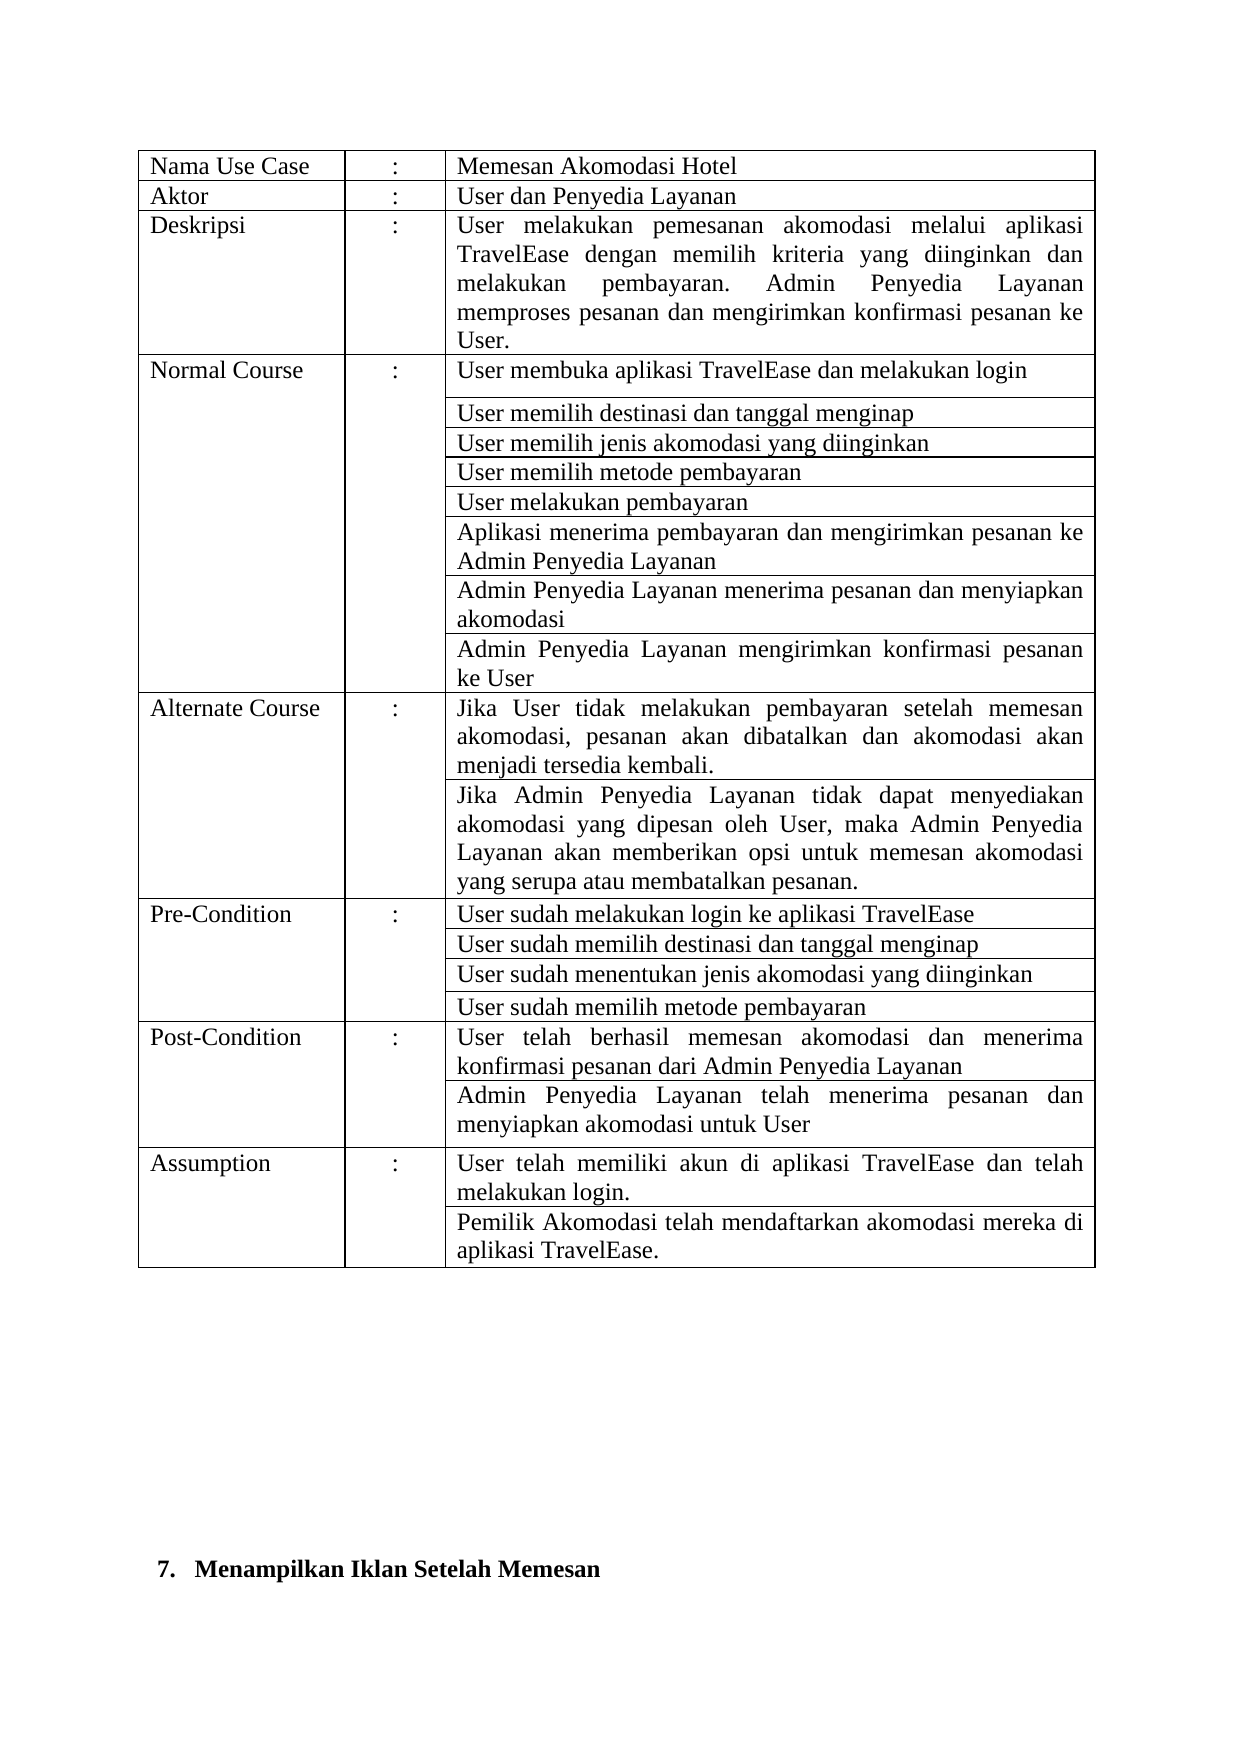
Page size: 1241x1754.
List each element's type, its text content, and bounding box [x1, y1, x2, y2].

table_cell Aktor [139, 181, 344, 209]
list Menampilkan Iklan Setelah Memesan [157, 1554, 1090, 1583]
table_cell Jika User tidak melakukan pembayaran setelah memesan akomodasi, pesanan akan dibatalkan dan akomodasi akan menjadi tersedia kembali. [446, 693, 1094, 779]
table_cell User melakukan pemesanan akomodasi melalui aplikasi TravelEase dengan memilih kriteria yang diinginkan dan melakukan pembayaran. Admin Penyedia Layanan memproses pesanan dan mengirimkan konfirmasi pesanan ke User. [446, 211, 1094, 354]
table_cell User membuka aplikasi TravelEase dan melakukan login [446, 355, 1094, 397]
table_cell Pre-Condition [139, 899, 344, 1021]
table_cell User memilih metode pembayaran [446, 458, 1094, 486]
table_cell User melakukan pembayaran [446, 487, 1094, 516]
table_cell : [346, 1148, 445, 1267]
table_cell User telah memiliki akun di aplikasi TravelEase dan telah melakukan login. [446, 1148, 1094, 1206]
table_cell User sudah memilih destinasi dan tanggal menginap [446, 929, 1094, 958]
table_cell Pemilik Akomodasi telah mendaftarkan akomodasi mereka di aplikasi TravelEase. [446, 1207, 1094, 1267]
table_cell : [346, 181, 445, 209]
table_cell Alternate Course [139, 693, 344, 898]
table_header : [346, 151, 445, 180]
table_cell : [346, 211, 445, 354]
table_cell Admin Penyedia Layanan telah menerima pesanan dan menyiapkan akomodasi untuk User [446, 1081, 1094, 1147]
table_cell Assumption [139, 1148, 344, 1267]
table_cell Normal Course [139, 355, 344, 692]
table_header Nama Use Case [139, 151, 344, 180]
table_cell User memilih destinasi dan tanggal menginap [446, 398, 1094, 427]
table_cell Aplikasi menerima pembayaran dan mengirimkan pesanan ke Admin Penyedia Layanan [446, 517, 1094, 574]
table_cell : [346, 899, 445, 1021]
table_cell Jika Admin Penyedia Layanan tidak dapat menyediakan akomodasi yang dipesan oleh User, maka Admin Penyedia Layanan akan memberikan opsi untuk memesan akomodasi yang serupa atau membatalkan pesanan. [446, 780, 1094, 898]
table_cell User dan Penyedia Layanan [446, 181, 1094, 209]
table_cell User sudah menentukan jenis akomodasi yang diinginkan [446, 959, 1094, 991]
table_cell User telah berhasil memesan akomodasi dan menerima konfirmasi pesanan dari Admin Penyedia Layanan [446, 1022, 1094, 1079]
table_cell User memilih jenis akomodasi yang diinginkan [446, 428, 1094, 456]
table_cell : [346, 693, 445, 898]
table_cell Admin Penyedia Layanan menerima pesanan dan menyiapkan akomodasi [446, 576, 1094, 633]
table_cell User sudah memilih metode pembayaran [446, 992, 1094, 1021]
table_cell : [346, 355, 445, 692]
table_cell Post-Condition [139, 1022, 344, 1147]
table_cell User sudah melakukan login ke aplikasi TravelEase [446, 899, 1094, 928]
table_cell : [346, 1022, 445, 1147]
table_cell Deskripsi [139, 211, 344, 354]
table_header Memesan Akomodasi Hotel [446, 151, 1094, 180]
table_cell Admin Penyedia Layanan mengirimkan konfirmasi pesanan ke User [446, 634, 1094, 692]
